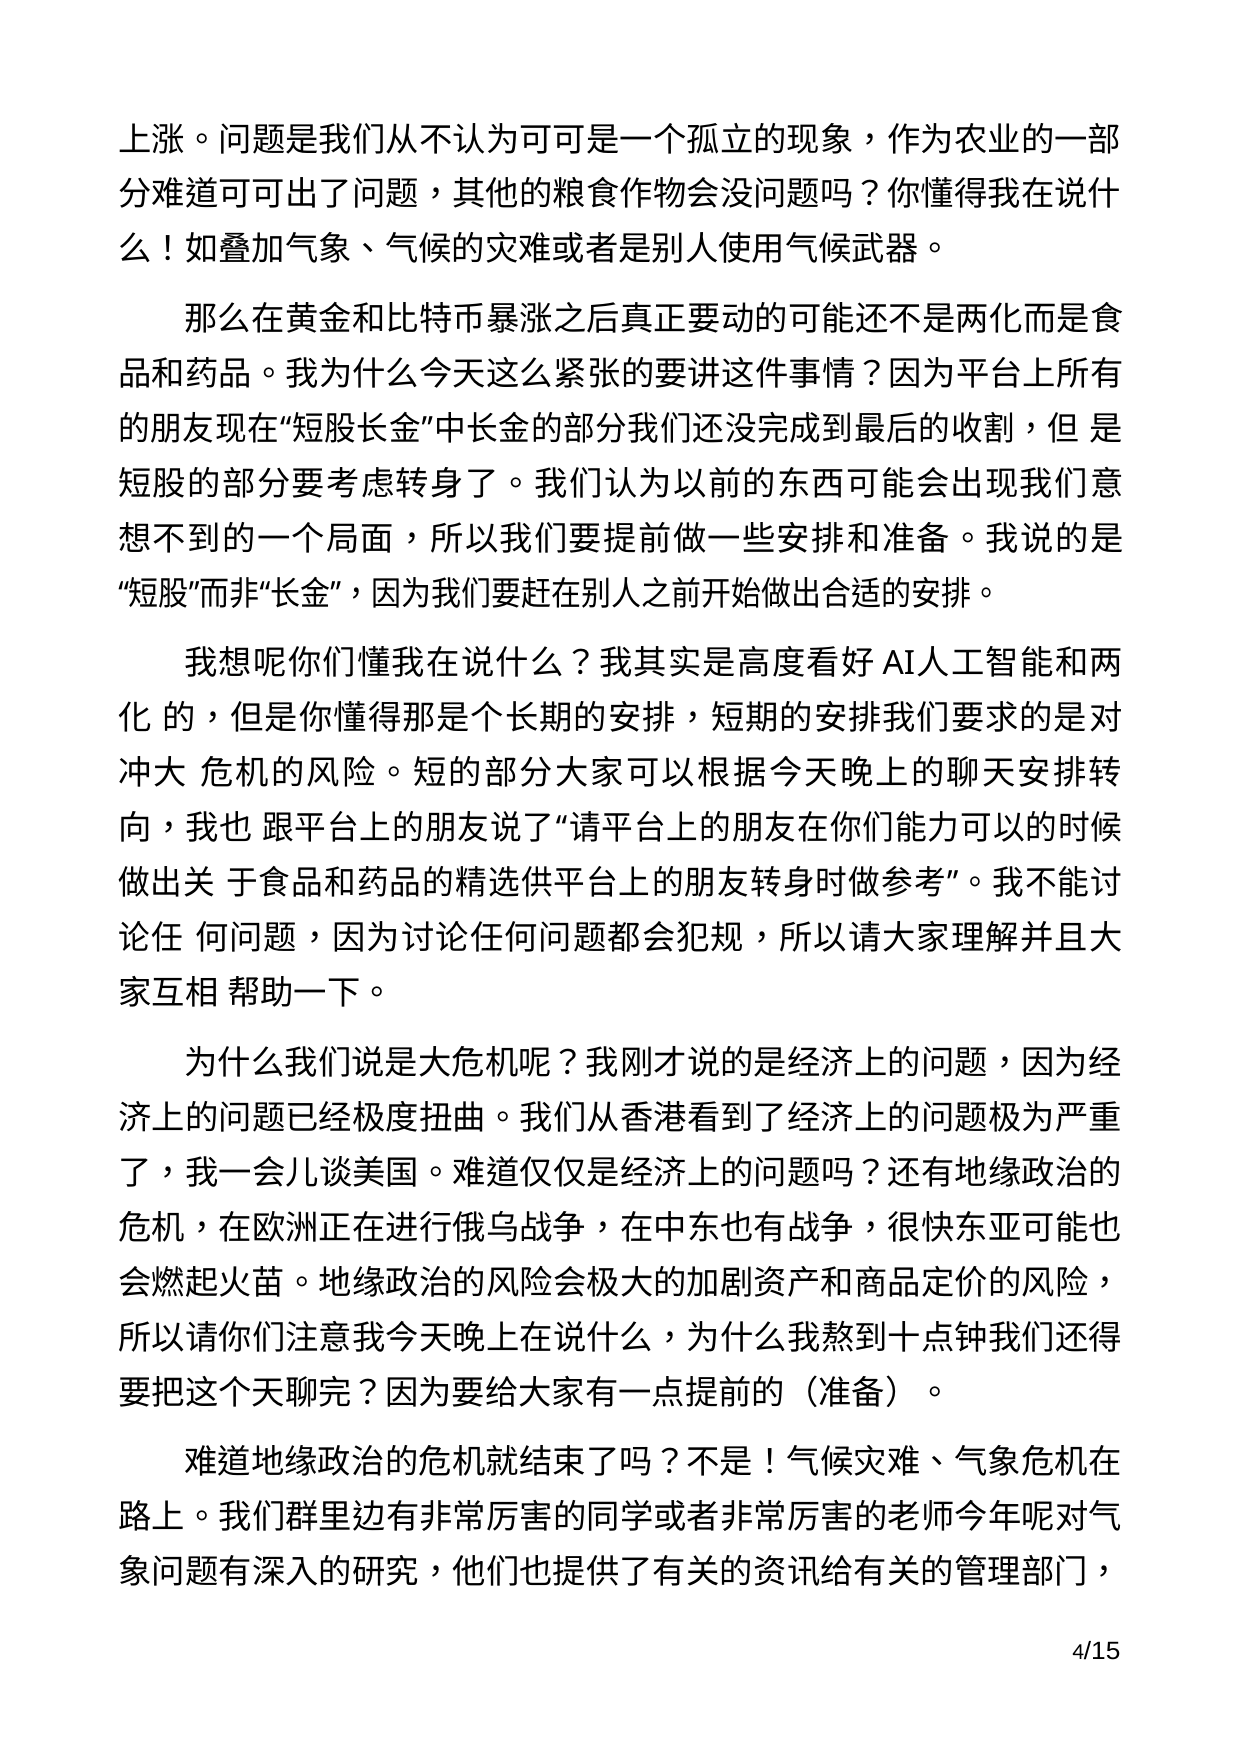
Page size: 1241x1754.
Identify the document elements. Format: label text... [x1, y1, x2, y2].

text 难道地缘政治的危机就结束了吗？不是！⽓候灾难、⽓象危机在 路上。我们群里边有非常厉害的同学或者非常厉害的老师今年呢对⽓ 象问题有深⼊的研究，他们也提供了有关的资讯给有关的管理部门， [118, 1430, 1122, 1595]
text 分难道可可出了问题，其他的粮食作物会没问题吗？你懂得我在说什 么！如叠加⽓象、⽓候的灾难或者是别⼈使用⽓候武器。 [118, 162, 1122, 272]
text 那么在黄⾦和比特币暴涨之后真正要动的可能还不是两化⽽是食 品和药品。我为什么今天这么紧张的要讲这件事情？因为平台上所有 的朋友现在“短股长⾦”中长⾦的部分我们还没完成到最后的收割，但 是短股的部分要考虑转身了。我们认为以前的东西可能会出现我们意 想不到的⼀个局面，所以我们要提前做⼀些安排和准备。我说的是 “短股”⽽非“长⾦”，因为我们要赶在别⼈之前开始做出合适的安排。 [118, 286, 1123, 616]
text 我想呢你们懂我在说什么？我其实是⾼度看好AI⼈⼯智能和两化 的，但是你懂得那是个长期的安排，短期的安排我们要求的是对冲⼤ 危机的风险。短的部分⼤家可以根据今天晚上的聊天安排转向，我也 跟平台上的朋友说了“请平台上的朋友在你们能⼒可以的时候做出关 于食品和药品的精选供平台上的朋友转身时做参考”。我不能讨论任 何问题，因为讨论任何问题都会犯规，所以请⼤家理解并且⼤家互相 帮助⼀下。 [118, 631, 1123, 1016]
text 上涨。问题是我们从不认为可可是⼀个孤立的现象，作为农业的⼀部 [118, 114, 1134, 160]
text 为什么我们说是⼤危机呢？我刚才说的是经济上的问题，因为经 济上的问题已经极度扭曲。我们从香港看到了经济上的问题极为严重 了，我⼀会⼉谈美国。难道仅仅是经济上的问题吗？还有地缘政治的 危机，在欧洲正在进⾏俄乌战争，在中东也有战争，很快东亚可能也 会燃起⽕苗。地缘政治的风险会极⼤的加剧资产和商品定价的风险， 所以请你们注意我今天晚上在说什么，为什么我熬到⼗点钟我们还得 要把这个天聊完？因为要给⼤家有⼀点提前的（准备）。 [118, 1030, 1122, 1415]
